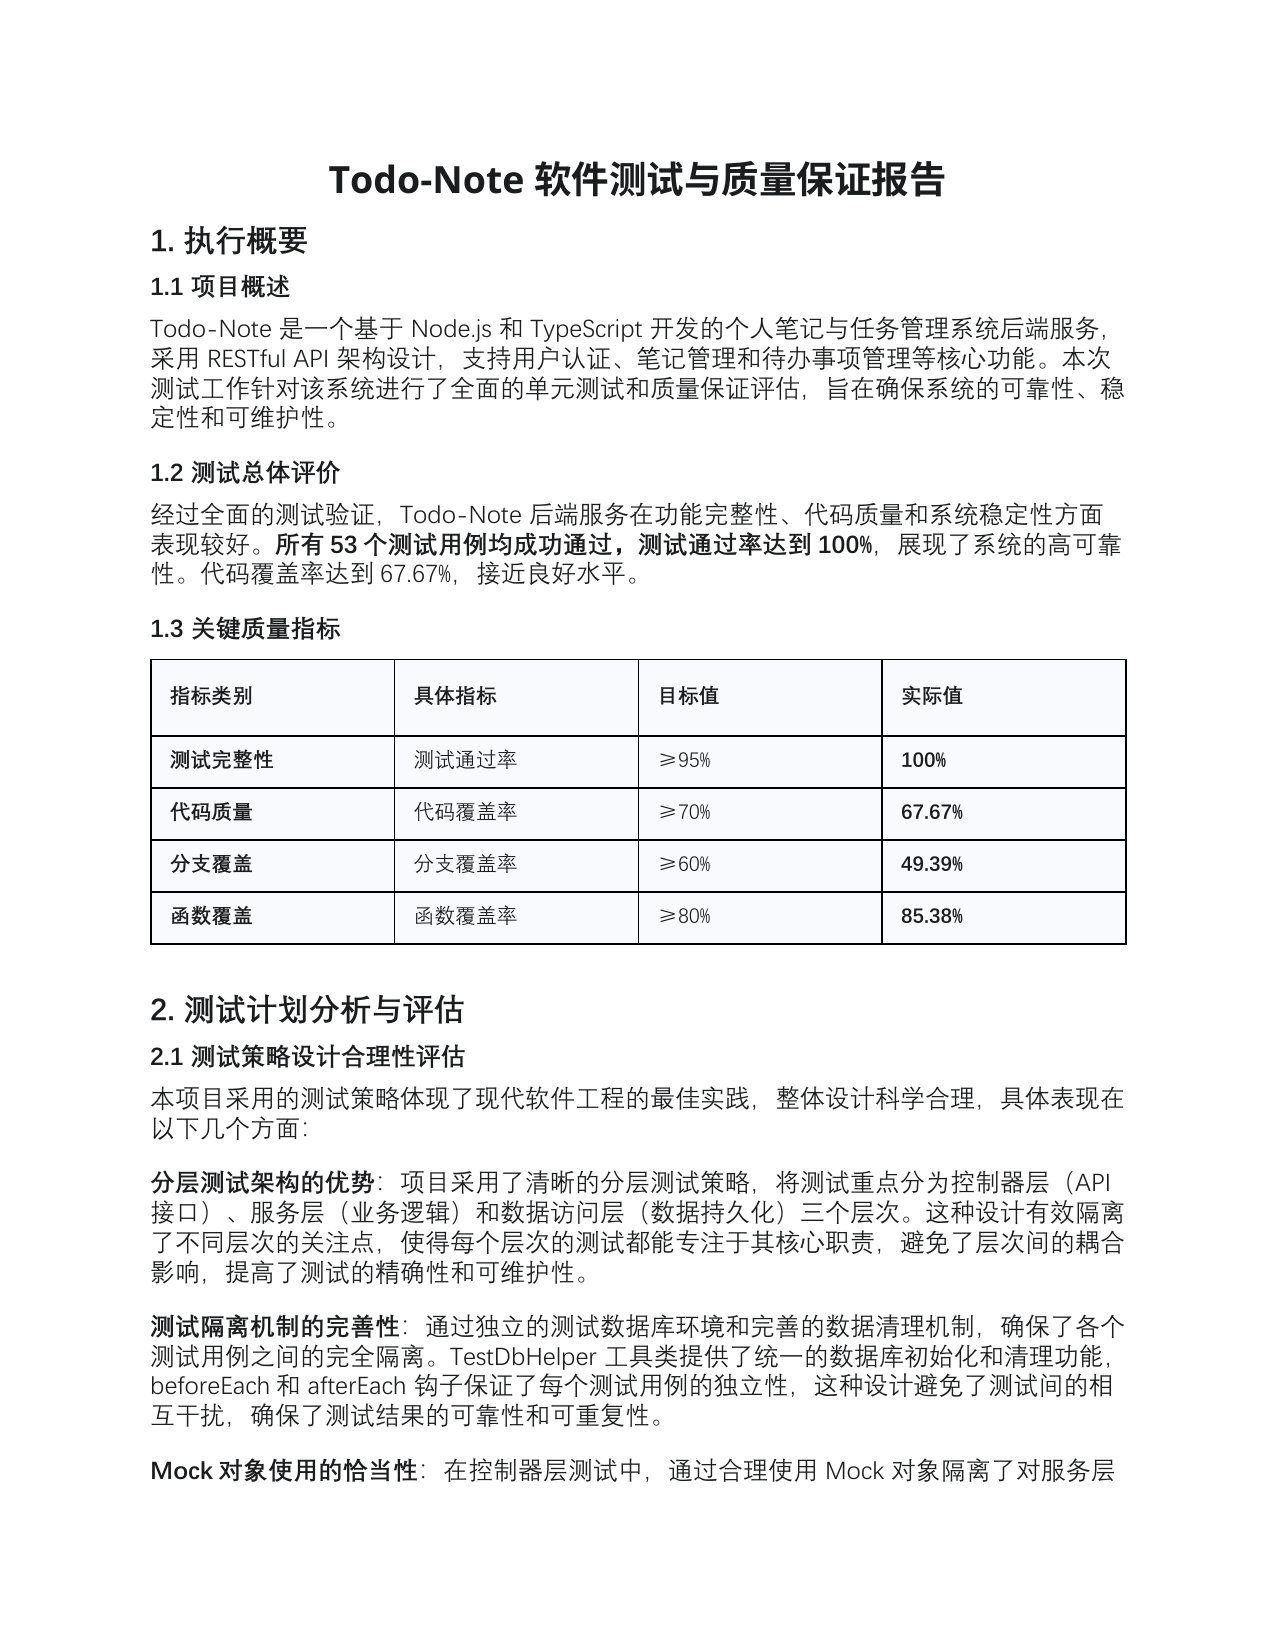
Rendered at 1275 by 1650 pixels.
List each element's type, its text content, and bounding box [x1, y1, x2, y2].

table_cell ≥70% [639, 789, 881, 839]
subtitle 1. 执行概要 [150, 224, 1125, 257]
table_cell 代码质量 [152, 789, 394, 839]
table_cell 100% [883, 737, 1125, 787]
table_cell 测试通过率 [395, 737, 638, 787]
text 经过全面的测试验证，Todo-Note 后端服务在功能完整性、代码质量和系统稳定性方面表现较好。所有53个测试用例均成功通过，测试通过率达到100%，展现了系统的高可靠性。代码覆盖率达到67.67%，接近良好水平。 [150, 502, 1125, 588]
table_header 具体指标 [395, 660, 638, 735]
table_cell 67.67% [883, 789, 1125, 839]
table_cell 分支覆盖 [152, 841, 394, 891]
text Todo-Note 是一个基于 Node.js 和 TypeScript 开发的个人笔记与任务管理系统后端服务，采用 RESTful API 架构设计，支持用户认证、笔记管理和待办事项管理等核心功能。本次测试工作针对该系统进行了全面的单元测试和质量保证评估，旨在确保系统的可靠性、稳定性和可维护性。 [150, 316, 1125, 431]
subtitle 2. 测试计划分析与评估 [150, 994, 1125, 1027]
subtitle 1.2 测试总体评价 [150, 460, 1125, 486]
table_header 目标值 [639, 660, 881, 735]
table_cell 函数覆盖 [152, 893, 394, 943]
table_cell 分支覆盖率 [395, 841, 638, 891]
table_header 实际值 [883, 660, 1125, 735]
subtitle 2.1 测试策略设计合理性评估 [150, 1044, 1125, 1070]
subtitle 1.1 项目概述 [150, 274, 1125, 300]
table_cell 代码覆盖率 [395, 789, 638, 839]
table_cell 85.38% [883, 893, 1125, 943]
table_cell ≥60% [639, 841, 881, 891]
table_header 指标类别 [152, 660, 394, 735]
table_cell ≥95% [639, 737, 881, 787]
table_cell 函数覆盖率 [395, 893, 638, 943]
text 分层测试架构的优势：项目采用了清晰的分层测试策略，将测试重点分为控制器层（API接口）、服务层（业务逻辑）和数据访问层（数据持久化）三个层次。这种设计有效隔离了不同层次的关注点，使得每个层次的测试都能专注于其核心职责，避免了层次间的耦合影响，提高了测试的精确性和可维护性。 [150, 1171, 1125, 1286]
subtitle Todo-Note 软件测试与质量保证报告 [150, 150, 1125, 204]
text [150, 1458, 1125, 1484]
text 本项目采用的测试策略体现了现代软件工程的最佳实践，整体设计科学合理，具体表现在以下几个方面： [150, 1086, 1125, 1142]
table_cell ≥80% [639, 893, 881, 943]
subtitle 1.3 关键质量指标 [150, 616, 1125, 642]
text 测试隔离机制的完善性：通过独立的测试数据库环境和完善的数据清理机制，确保了各个测试用例之间的完全隔离。TestDbHelper 工具类提供了统一的数据库初始化和清理功能，beforeEach和 afterEach 钩子保证了每个测试用例的独立性，这种设计避免了测试间的相互干扰，确保了测试结果的可靠性和可重复性。 [150, 1314, 1125, 1429]
table_cell 49.39% [883, 841, 1125, 891]
table_cell 测试完整性 [152, 737, 394, 787]
